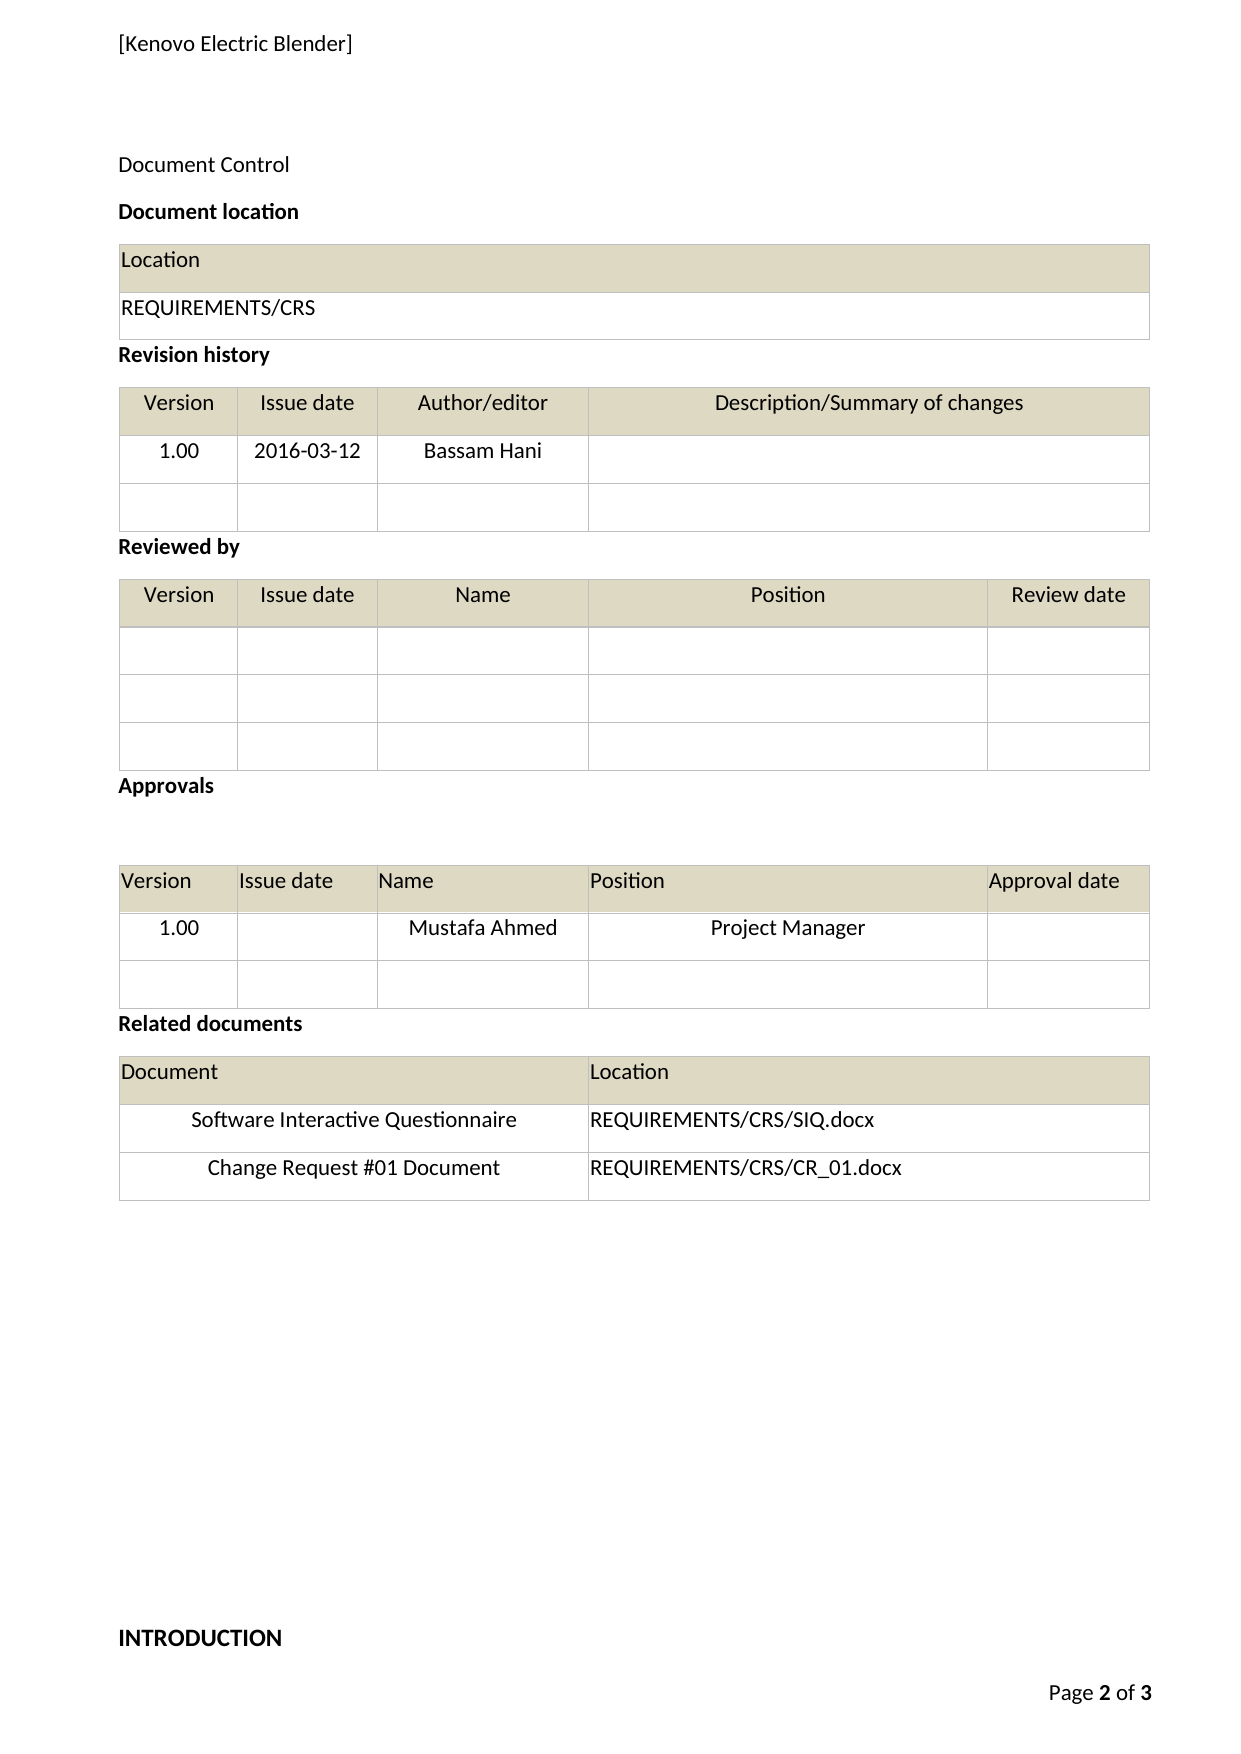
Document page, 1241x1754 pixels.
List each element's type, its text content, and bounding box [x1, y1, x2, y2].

table_cell [378, 628, 588, 674]
table_cell [589, 484, 1149, 531]
table_cell [988, 723, 1149, 770]
table_header Issue date [238, 388, 377, 435]
table_cell REQUIREMENTS/CRS/CR_01.docx [589, 1153, 1149, 1199]
table_cell [378, 723, 588, 770]
table_cell REQUIREMENTS/CRS/SIQ.docx [589, 1105, 1149, 1152]
table_header Location [589, 1057, 1149, 1104]
table_header Author/editor [378, 388, 588, 435]
table_cell Mustafa Ahmed [378, 914, 588, 960]
table_cell [378, 484, 588, 531]
table_cell [238, 484, 377, 531]
text Reviewed by [118, 532, 1152, 560]
table_cell [589, 675, 987, 722]
table_cell REQUIREMENTS/CRS [120, 293, 1149, 339]
table_header Location [120, 245, 1149, 292]
table_cell Project Manager [589, 914, 987, 960]
table_header Document [120, 1057, 588, 1104]
table_cell Software Interactive Questionnaire [120, 1105, 588, 1152]
table_header Version [120, 866, 237, 912]
text Document location [118, 197, 1152, 225]
table_header Description/Summary of changes [589, 388, 1149, 435]
table_cell 1.00 [120, 436, 237, 483]
table_cell [589, 723, 987, 770]
text Document Control [118, 150, 1152, 178]
table_cell [988, 675, 1149, 722]
table_header Position [589, 580, 987, 626]
text INTRODUCTION [118, 1622, 1152, 1653]
table_cell Bassam Hani [378, 436, 588, 483]
table_cell [238, 628, 377, 674]
text Approvals [118, 771, 1152, 799]
table_cell [589, 628, 987, 674]
table_header Version [120, 388, 237, 435]
table_cell [238, 914, 377, 960]
table_cell [988, 914, 1149, 960]
table_cell [120, 675, 237, 722]
table_cell [238, 723, 377, 770]
table_cell [589, 436, 1149, 483]
text Related documents [118, 1009, 1152, 1037]
table_cell [378, 961, 588, 1008]
table_cell [120, 484, 237, 531]
table_header Name [378, 866, 588, 912]
table_header Issue date [238, 866, 377, 912]
table_cell [120, 961, 237, 1008]
table_cell [988, 628, 1149, 674]
table_header Review date [988, 580, 1149, 626]
table_cell [238, 675, 377, 722]
table_cell [378, 675, 588, 722]
table_header Version [120, 580, 237, 626]
table_cell [589, 961, 987, 1008]
table_cell [120, 628, 237, 674]
table_cell [238, 961, 377, 1008]
table_cell 1.00 [120, 914, 237, 960]
table_header Issue date [238, 580, 377, 626]
table_cell [988, 961, 1149, 1008]
table_header Name [378, 580, 588, 626]
table_header Position [589, 866, 987, 912]
table_cell Change Request #01 Document [120, 1153, 588, 1199]
table_cell 2016-03-12 [238, 436, 377, 483]
table_cell [120, 723, 237, 770]
text Revision history [118, 340, 1152, 368]
table_header Approval date [988, 866, 1149, 912]
